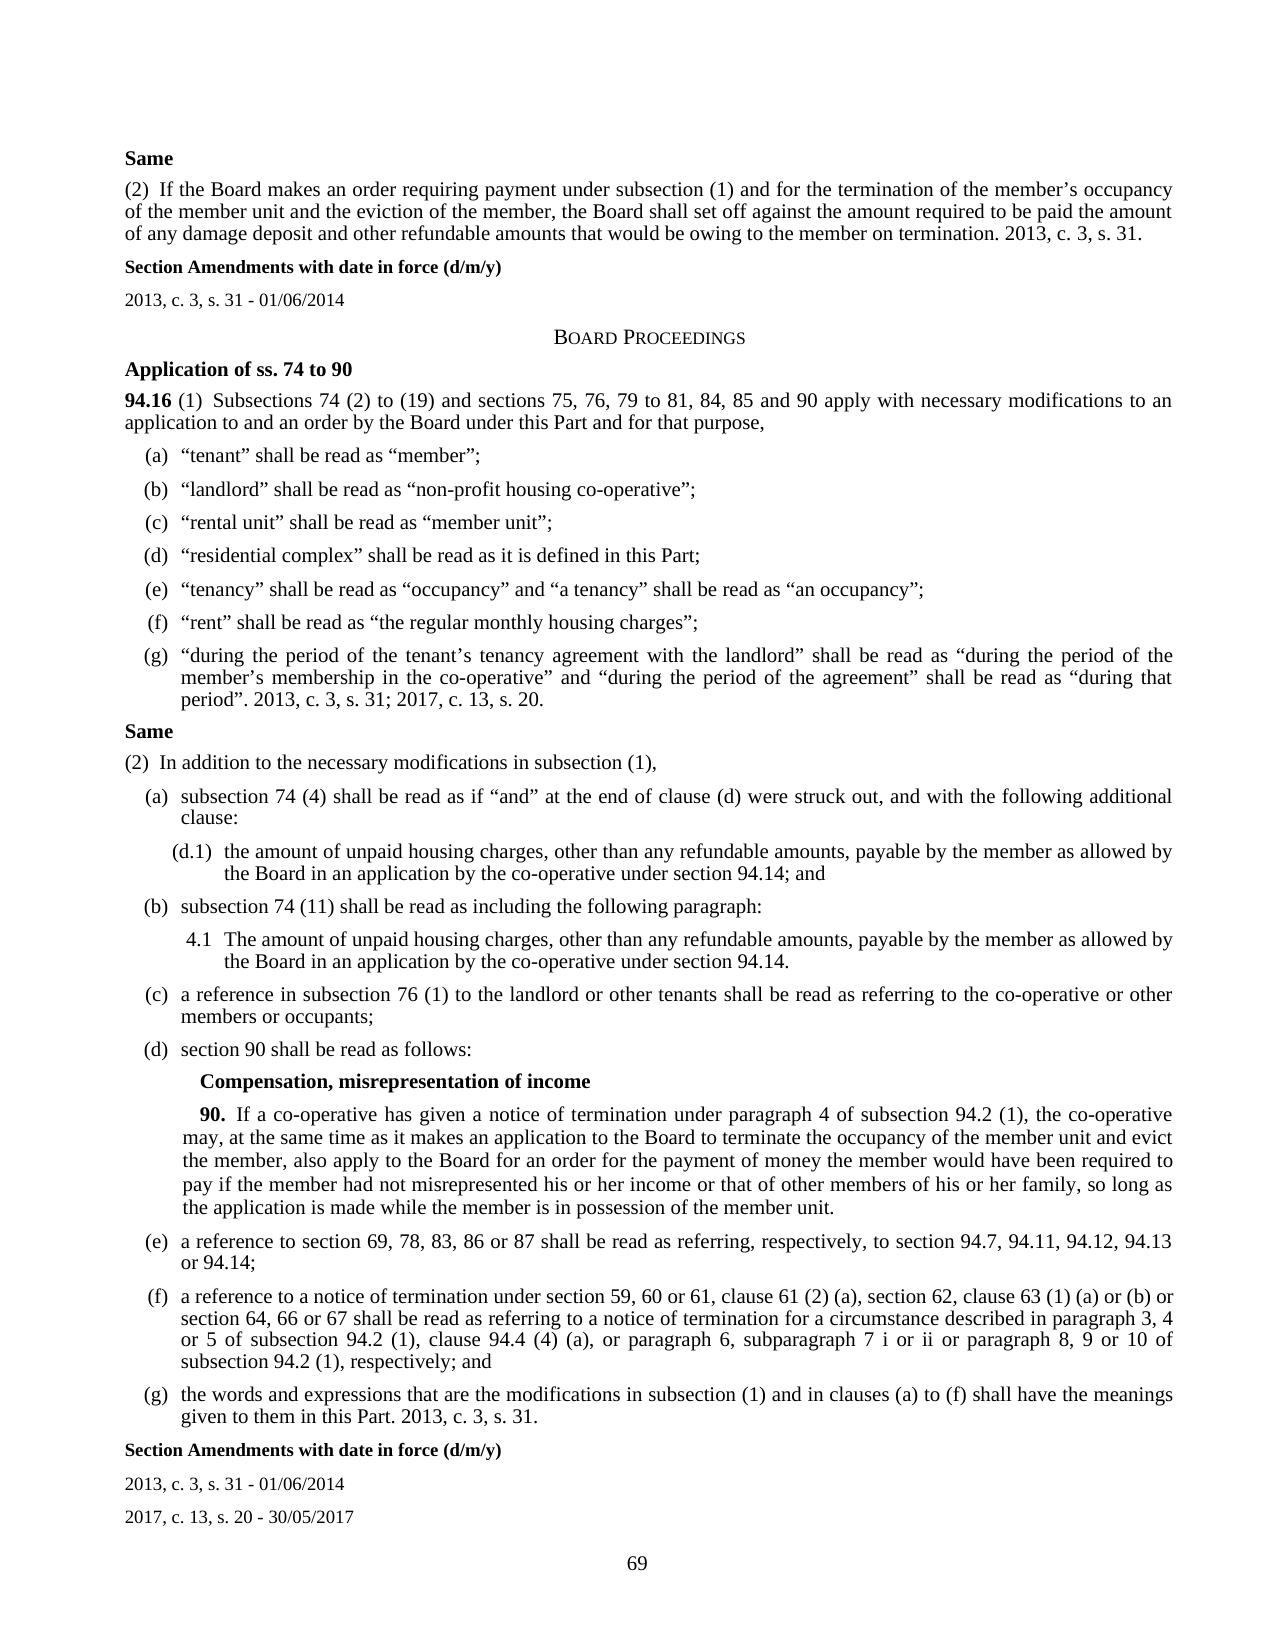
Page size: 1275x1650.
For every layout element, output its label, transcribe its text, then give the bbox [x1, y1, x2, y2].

text 90. If a co-operative has given a notice of termination under paragraph 4 of subsection 94.2 (1), the co-operative may, at the same time as it makes an application to the Board to terminate the occupancy of the member unit and evict the member, also apply to the Board for an order for the payment of money the member would have been required to pay if the member had not misrepresented his or her income or that of other members of his or her family, so long as the application is made while the member is in possession of the member unit. [182, 1102, 1174, 1219]
text (a) subsection 74 (4) shall be read as if “and” at the end of clause (d) were struck out, and with the following additional clause: [124, 786, 1174, 829]
text 2017, c. 13, s. 20 - 30/05/2017 [124, 1506, 1174, 1528]
text Compensation, misrepresentation of income [124, 1074, 1174, 1092]
text Same [124, 723, 1174, 742]
text (g) the words and expressions that are the modifications in subsection (1) and in clauses (a) to (f) shall have the meanings given to them in this Part. 2013, c. 3, s. 31. [124, 1384, 1174, 1428]
text (e) “tenancy” shall be read as “occupancy” and “a tenancy” shall be read as “an occupancy”; [124, 579, 1174, 600]
text (a) “tenant” shall be read as “member”; [124, 445, 1174, 467]
text 94.16 (1) Subsections 74 (2) to (19) and sections 75, 76, 79 to 81, 84, 85 and 90 apply with necessary modifications to an application to and an order by the Board under this Part and for that purpose, [124, 390, 1174, 434]
text (d) “residential complex” shall be read as it is defined in this Part; [124, 545, 1174, 567]
text 2013, c. 3, s. 31 - 01/06/2014 [124, 1473, 1174, 1494]
text (d) section 90 shall be read as follows: [124, 1039, 1174, 1061]
text (d.1) the amount of unpaid housing charges, other than any refundable amounts, payable by the member as allowed by the Board in an application by the co-operative under section 94.14; and [124, 841, 1174, 884]
text (2) In addition to the necessary modifications in subsection (1), [124, 752, 1174, 774]
text (c) “rental unit” shall be read as “member unit”; [124, 512, 1174, 534]
text 2013, c. 3, s. 31 - 01/06/2014 [124, 289, 1174, 311]
text (g) “during the period of the tenant’s tenancy agreement with the landlord” shall be read as “during the period of the member’s membership in the co-operative” and “during the period of the agreement” shall be read as “during that period”. 2013, c. 3, s. 31; 2017, c. 13, s. 20. [124, 645, 1174, 711]
text (f) a reference to a notice of termination under section 59, 60 or 61, clause 61 (2) (a), section 62, clause 63 (1) (a) or (b) or section 64, 66 or 67 shall be read as referring to a notice of termination for a circumstance described in paragraph 3, 4 or 5 of subsection 94.2 (1), clause 94.4 (4) (a), or paragraph 6, subparagraph 7 i or ii or paragraph 8, 9 or 10 of subsection 94.2 (1), respectively; and [124, 1286, 1174, 1373]
text 4.1 The amount of unpaid housing charges, other than any refundable amounts, payable by the member as allowed by the Board in an application by the co-operative under section 94.14. [124, 929, 1174, 973]
subtitle Board Proceedings [124, 327, 1174, 348]
text (b) subsection 74 (11) shall be read as including the following paragraph: [124, 896, 1174, 918]
text (2) If the Board makes an order requiring payment under subsection (1) and for the termination of the member’s occupancy of the member unit and the eviction of the member, the Board shall set off against the amount required to be paid the amount of any damage deposit and other refundable amounts that would be owing to the member on termination. 2013, c. 3, s. 31. [124, 179, 1174, 244]
text (f) “rent” shall be read as “the regular monthly housing charges”; [124, 612, 1174, 634]
text Same [124, 150, 1174, 169]
text (b) “landlord” shall be read as “non-profit housing co-operative”; [124, 479, 1174, 500]
text Section Amendments with date in force (d/m/y) [124, 1439, 1174, 1461]
text (c) a reference in subsection 76 (1) to the landlord or other tenants shall be read as referring to the co-operative or other members or occupants; [124, 984, 1174, 1028]
text Application of ss. 74 to 90 [124, 361, 1174, 380]
text Section Amendments with date in force (d/m/y) [124, 256, 1174, 278]
text (e) a reference to section 69, 78, 83, 86 or 87 shall be read as referring, respectively, to section 94.7, 94.11, 94.12, 94.13 or 94.14; [124, 1231, 1174, 1274]
